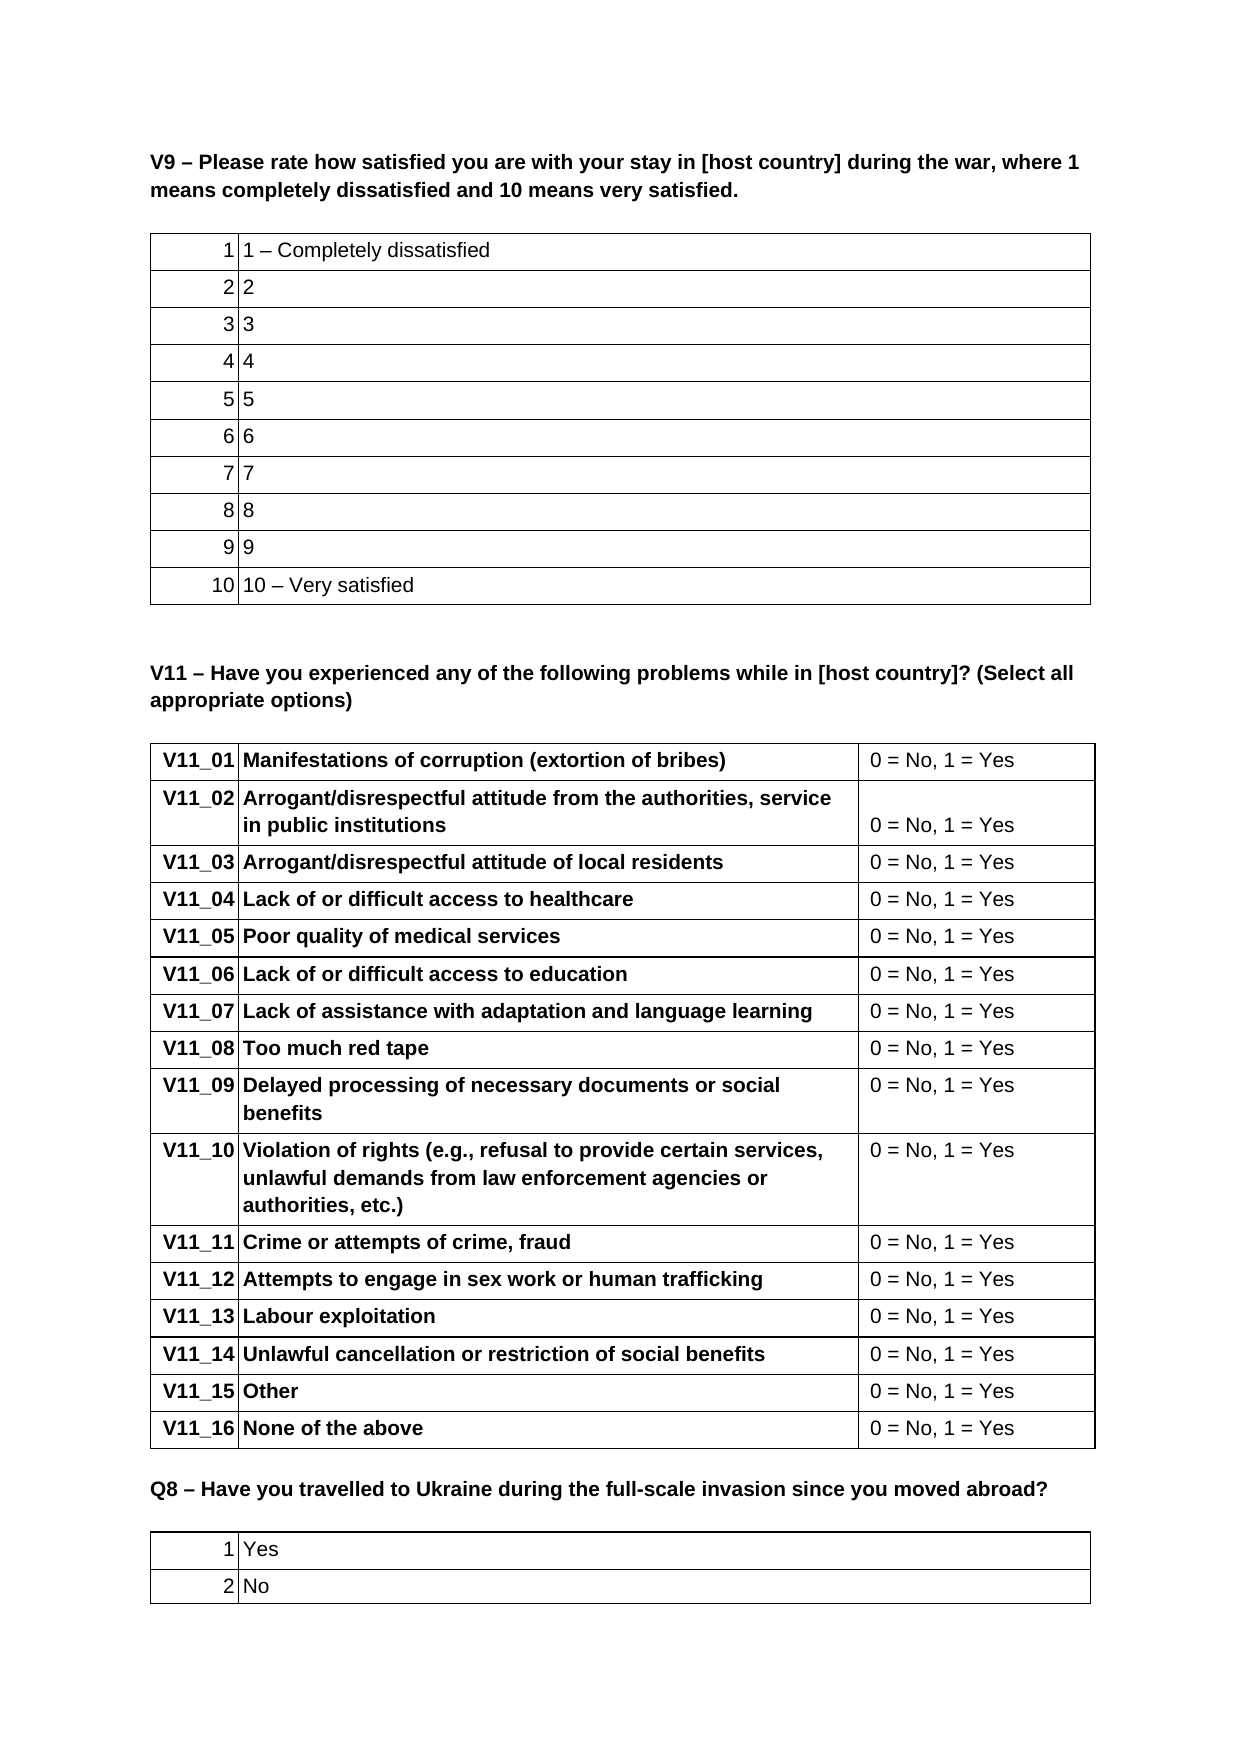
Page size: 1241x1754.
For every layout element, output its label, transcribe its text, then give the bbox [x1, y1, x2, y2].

table_cell 0 = No, 1 = Yes [859, 1226, 1094, 1262]
table_cell 0 = No, 1 = Yes [859, 1134, 1094, 1225]
table_cell 3 [239, 308, 1090, 344]
table_cell 10 [151, 568, 238, 604]
table_cell Other [239, 1375, 858, 1411]
table_cell No [239, 1570, 1090, 1603]
table_cell V11_16 [151, 1412, 238, 1448]
table_cell 2 [151, 271, 238, 307]
table_cell 0 = No, 1 = Yes [859, 1412, 1094, 1448]
table_header 0 = No, 1 = Yes [859, 744, 1094, 780]
table_cell 5 [151, 382, 238, 418]
table_cell 7 [151, 457, 238, 493]
table_cell 6 [151, 420, 238, 456]
table_cell V11_11 [151, 1226, 238, 1262]
table_cell 2 [239, 271, 1090, 307]
table_cell V11_10 [151, 1134, 238, 1225]
table_header Manifestations of corruption (extortion of bribes) [239, 744, 858, 780]
table_cell 0 = No, 1 = Yes [859, 883, 1094, 919]
table_cell 8 [239, 494, 1090, 530]
table_cell V11_02 [151, 781, 238, 845]
table_cell 0 = No, 1 = Yes [859, 1300, 1094, 1336]
table_cell Lack of assistance with adaptation and language learning [239, 995, 858, 1031]
table_header 1 – Completely dissatisfied [239, 234, 1090, 270]
table_cell Arrogant/disrespectful attitude of local residents [239, 846, 858, 882]
table_cell V11_14 [151, 1338, 238, 1373]
table_cell 0 = No, 1 = Yes [859, 1069, 1094, 1133]
table_cell 8 [151, 494, 238, 530]
table_header 1 [151, 1533, 238, 1569]
table_cell V11_12 [151, 1263, 238, 1299]
table_cell Delayed processing of necessary documents or social benefits [239, 1069, 858, 1133]
table_cell V11_03 [151, 846, 238, 882]
text V9 – Please rate how satisfied you are with your stay in [host country] during the war, where 1 means completely dissatisfied and 10 means very satisfied. [150, 150, 1090, 201]
table_cell 0 = No, 1 = Yes [859, 1338, 1094, 1373]
table_cell Attempts to engage in sex work or human trafficking [239, 1263, 858, 1299]
text V11 – Have you experienced any of the following problems while in [host country]? (Select all appropriate options) [150, 660, 1090, 712]
table_cell Violation of rights (e.g., refusal to provide certain services, unlawful demands from law enforcement agencies or authorities, etc.) [239, 1134, 858, 1225]
table_header Yes [239, 1533, 1090, 1569]
table_cell 4 [151, 345, 238, 381]
table_cell Poor quality of medical services [239, 920, 858, 956]
table_cell None of the above [239, 1412, 858, 1448]
table_header 1 [151, 234, 238, 270]
table_cell 4 [239, 345, 1090, 381]
table_cell 5 [239, 382, 1090, 418]
table_cell 3 [151, 308, 238, 344]
table_cell Arrogant/disrespectful attitude from the authorities, service in public institutions [239, 781, 858, 845]
table_cell 7 [239, 457, 1090, 493]
table_cell V11_15 [151, 1375, 238, 1411]
table_cell 0 = No, 1 = Yes [859, 781, 1094, 845]
table_cell 0 = No, 1 = Yes [859, 1032, 1094, 1068]
table_cell Lack of or difficult access to education [239, 958, 858, 993]
table_cell 0 = No, 1 = Yes [859, 1375, 1094, 1411]
table_cell Crime or attempts of crime, fraud [239, 1226, 858, 1262]
table_cell Too much red tape [239, 1032, 858, 1068]
table_cell V11_04 [151, 883, 238, 919]
table_cell V11_08 [151, 1032, 238, 1068]
table_cell Unlawful cancellation or restriction of social benefits [239, 1338, 858, 1373]
table_cell V11_06 [151, 958, 238, 993]
table_cell Lack of or difficult access to healthcare [239, 883, 858, 919]
table_cell V11_05 [151, 920, 238, 956]
table_cell V11_07 [151, 995, 238, 1031]
table_cell Labour exploitation [239, 1300, 858, 1336]
text Q8 – Have you travelled to Ukraine during the full-scale invasion since you moved abroad? [150, 1476, 1090, 1500]
table_cell 9 [239, 531, 1090, 567]
table_cell 6 [239, 420, 1090, 456]
table_cell 0 = No, 1 = Yes [859, 920, 1094, 956]
table_cell 0 = No, 1 = Yes [859, 958, 1094, 993]
table_cell V11_13 [151, 1300, 238, 1336]
table_cell 2 [151, 1570, 238, 1603]
table_cell 0 = No, 1 = Yes [859, 1263, 1094, 1299]
table_cell 0 = No, 1 = Yes [859, 846, 1094, 882]
table_header V11_01 [151, 744, 238, 780]
table_cell 10 – Very satisfied [239, 568, 1090, 604]
table_cell 9 [151, 531, 238, 567]
table_cell V11_09 [151, 1069, 238, 1133]
table_cell 0 = No, 1 = Yes [859, 995, 1094, 1031]
